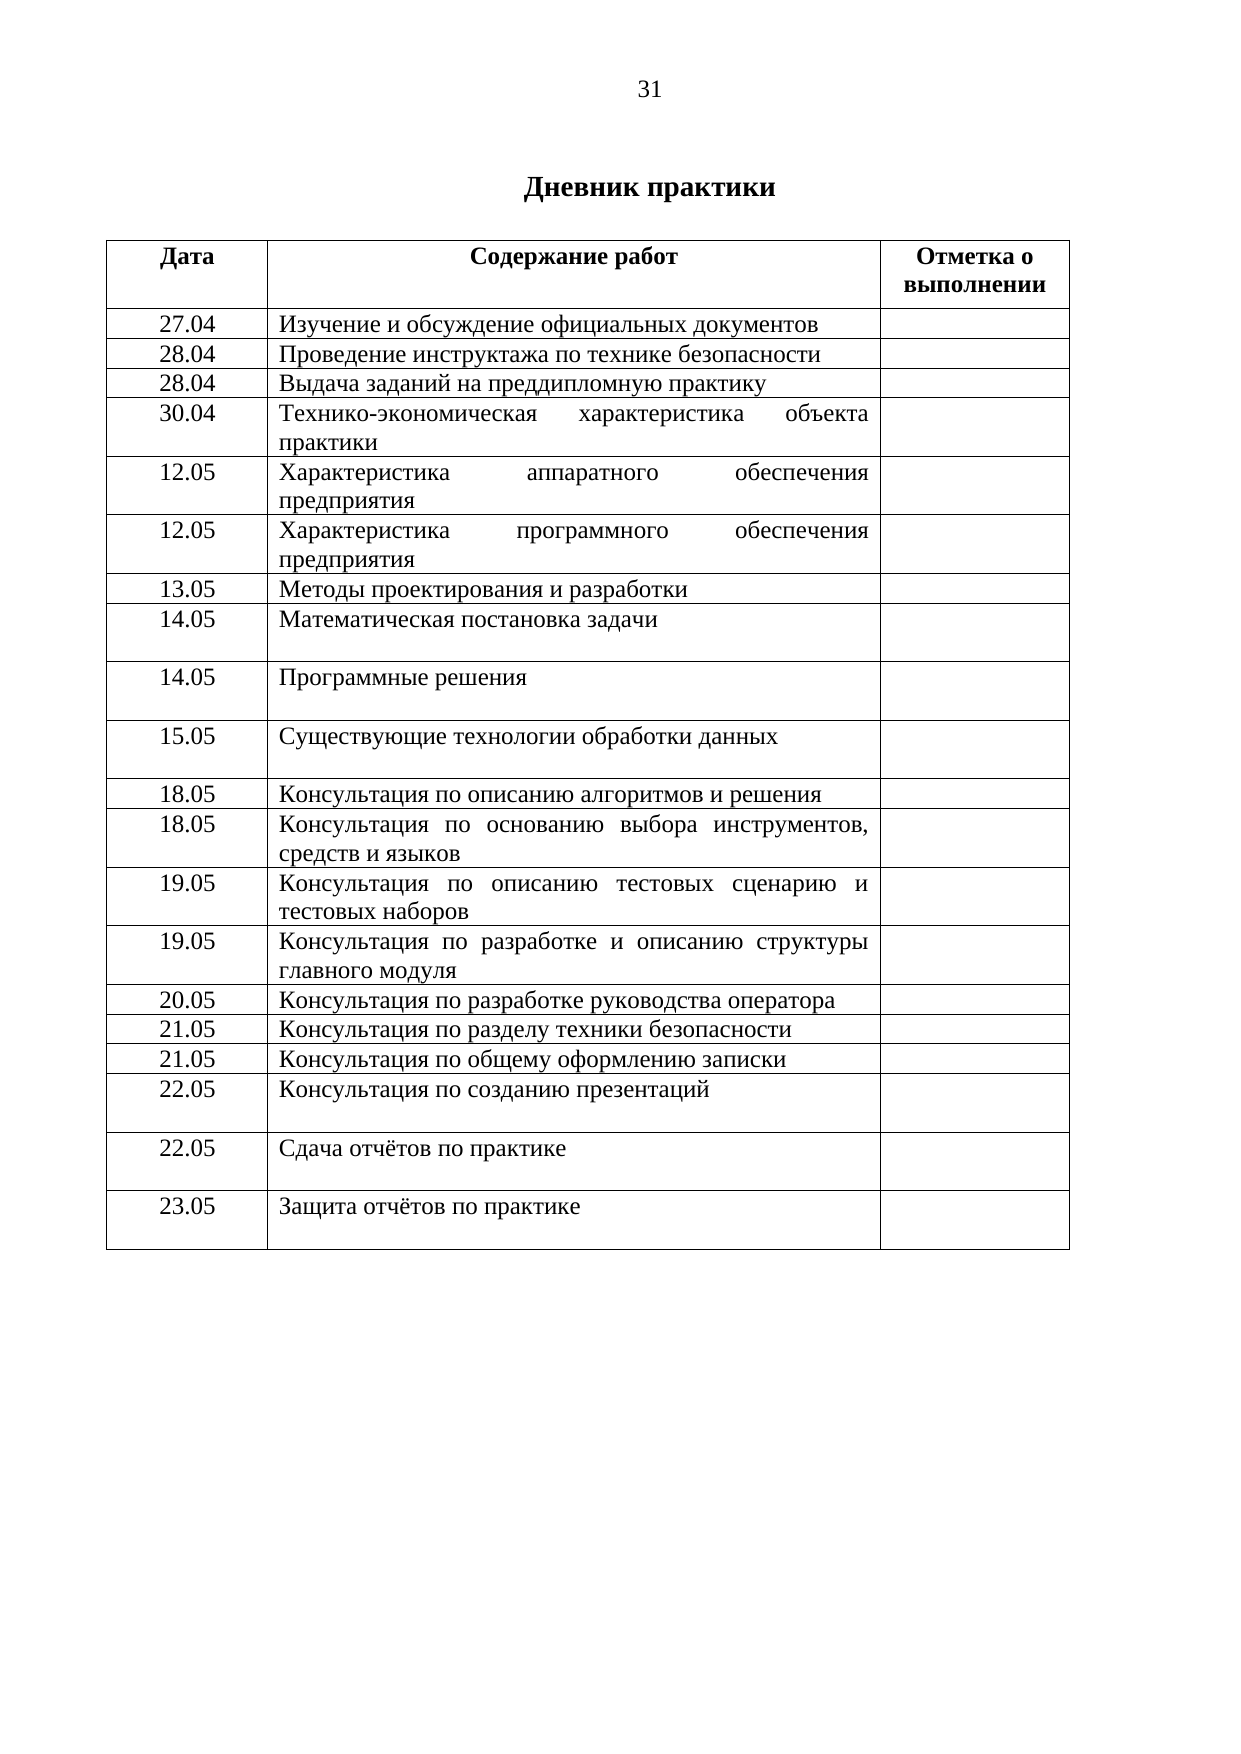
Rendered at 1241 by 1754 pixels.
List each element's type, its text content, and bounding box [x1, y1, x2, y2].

table_cell Консультация по описанию алгоритмов и решения [268, 779, 880, 808]
table_cell Программные решения [268, 662, 880, 720]
table_cell Проведение инструктажа по технике безопасности [268, 339, 880, 367]
table_cell 12.05 [107, 515, 267, 573]
table_cell 30.04 [107, 398, 267, 456]
table_cell Защита отчётов по практике [268, 1191, 880, 1249]
table_cell 18.05 [107, 779, 267, 808]
table_cell Математическая постановка задачи [268, 604, 880, 661]
table_cell 27.04 [107, 309, 267, 338]
table_cell [881, 662, 1069, 720]
table_cell [881, 457, 1069, 514]
table_cell [881, 604, 1069, 661]
subtitle Дневник практики [118, 169, 1181, 202]
table_cell [881, 1191, 1069, 1249]
table_cell 21.05 [107, 1015, 267, 1043]
table_cell Консультация по основанию выбора инструментов, средств и языков [268, 809, 880, 867]
table_cell [881, 574, 1069, 603]
table_cell Консультация по общему оформлению записки [268, 1044, 880, 1073]
table_cell [881, 1015, 1069, 1043]
table_cell 23.05 [107, 1191, 267, 1249]
table_cell Характеристика аппаратного обеспечения предприятия [268, 457, 880, 514]
table_cell 28.04 [107, 369, 267, 397]
table_cell 13.05 [107, 574, 267, 603]
table_cell Консультация по созданию презентаций [268, 1074, 880, 1132]
table_cell 19.05 [107, 868, 267, 925]
table_cell [881, 809, 1069, 867]
table_header Дата [107, 241, 267, 308]
table_cell 15.05 [107, 721, 267, 778]
table_cell [881, 926, 1069, 984]
table_cell [881, 868, 1069, 925]
table_cell [881, 721, 1069, 778]
table_cell Методы проектирования и разработки [268, 574, 880, 603]
table_cell Существующие технологии обработки данных [268, 721, 880, 778]
table_cell Сдача отчётов по практике [268, 1133, 880, 1190]
table_cell 20.05 [107, 985, 267, 1013]
table_cell Консультация по описанию тестовых сценарию и тестовых наборов [268, 868, 880, 925]
table_cell [881, 398, 1069, 456]
table_cell [881, 339, 1069, 367]
table_cell 22.05 [107, 1133, 267, 1190]
table_cell 19.05 [107, 926, 267, 984]
table_cell 18.05 [107, 809, 267, 867]
table_cell Консультация по разработке руководства оператора [268, 985, 880, 1013]
table_cell [881, 515, 1069, 573]
table_cell [881, 779, 1069, 808]
table_cell 22.05 [107, 1074, 267, 1132]
table_cell [881, 1133, 1069, 1190]
table_header Содержание работ [268, 241, 880, 308]
table_cell [881, 1074, 1069, 1132]
table_cell 12.05 [107, 457, 267, 514]
table_cell 28.04 [107, 339, 267, 367]
table_cell [881, 309, 1069, 338]
table_cell Изучение и обсуждение официальных документов [268, 309, 880, 338]
table_cell 14.05 [107, 604, 267, 661]
table_cell Характеристика программного обеспечения предприятия [268, 515, 880, 573]
table_cell Выдача заданий на преддипломную практику [268, 369, 880, 397]
table_cell 14.05 [107, 662, 267, 720]
table_cell 21.05 [107, 1044, 267, 1073]
table_cell Консультация по разработке и описанию структуры главного модуля [268, 926, 880, 984]
table_cell Технико-экономическая характеристика объекта практики [268, 398, 880, 456]
table_cell [881, 369, 1069, 397]
table_header Отметка о выполнении [881, 241, 1069, 308]
table_cell [881, 1044, 1069, 1073]
table_cell Консультация по разделу техники безопасности [268, 1015, 880, 1043]
table_cell [881, 985, 1069, 1013]
